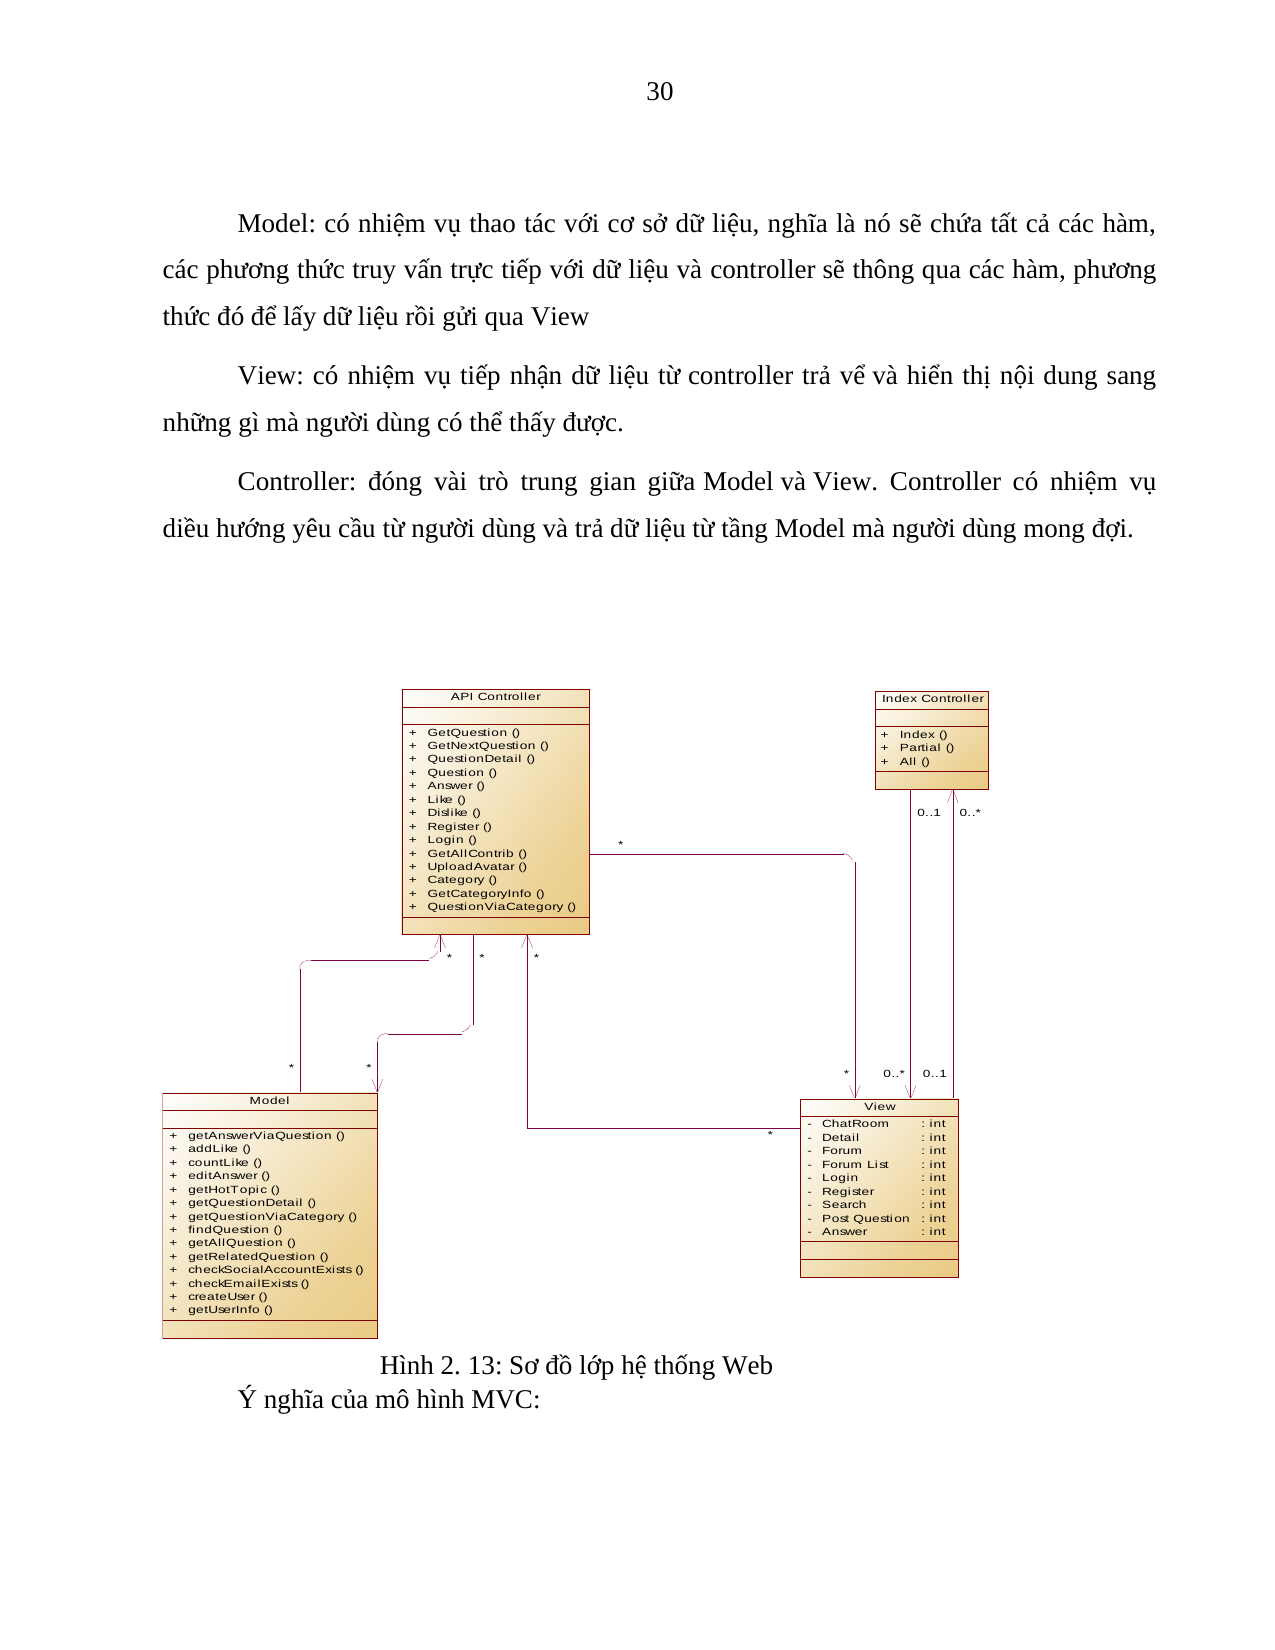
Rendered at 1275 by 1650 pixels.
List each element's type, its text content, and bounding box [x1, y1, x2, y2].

text Model: có nhiệm vụ thao tác với cơ sở dữ liệu, nghĩa là nó sẽ chứa tất cả các hàm, các phương thức truy vấn trực tiếp với dữ liệu và controller sẽ thông qua các hàm, phương thức đó để lấy dữ liệu rồi gửi qua View [162, 207, 1157, 331]
text View: có nhiệm vụ tiếp nhận dữ liệu từ controller trả vể và hiển thị nội dung sang những gì mà người dùng có thể thấy được. [162, 359, 1157, 437]
text Controller: đóng vài trò trung gian giữa Model và View. Controller có nhiệm vụ diều hướng yêu cầu từ người dùng và trả dữ liệu từ tầng Model mà người dùng mong đợi. [162, 465, 1157, 543]
text Ý nghĩa của mô hình MVC: [237, 689, 1157, 1414]
